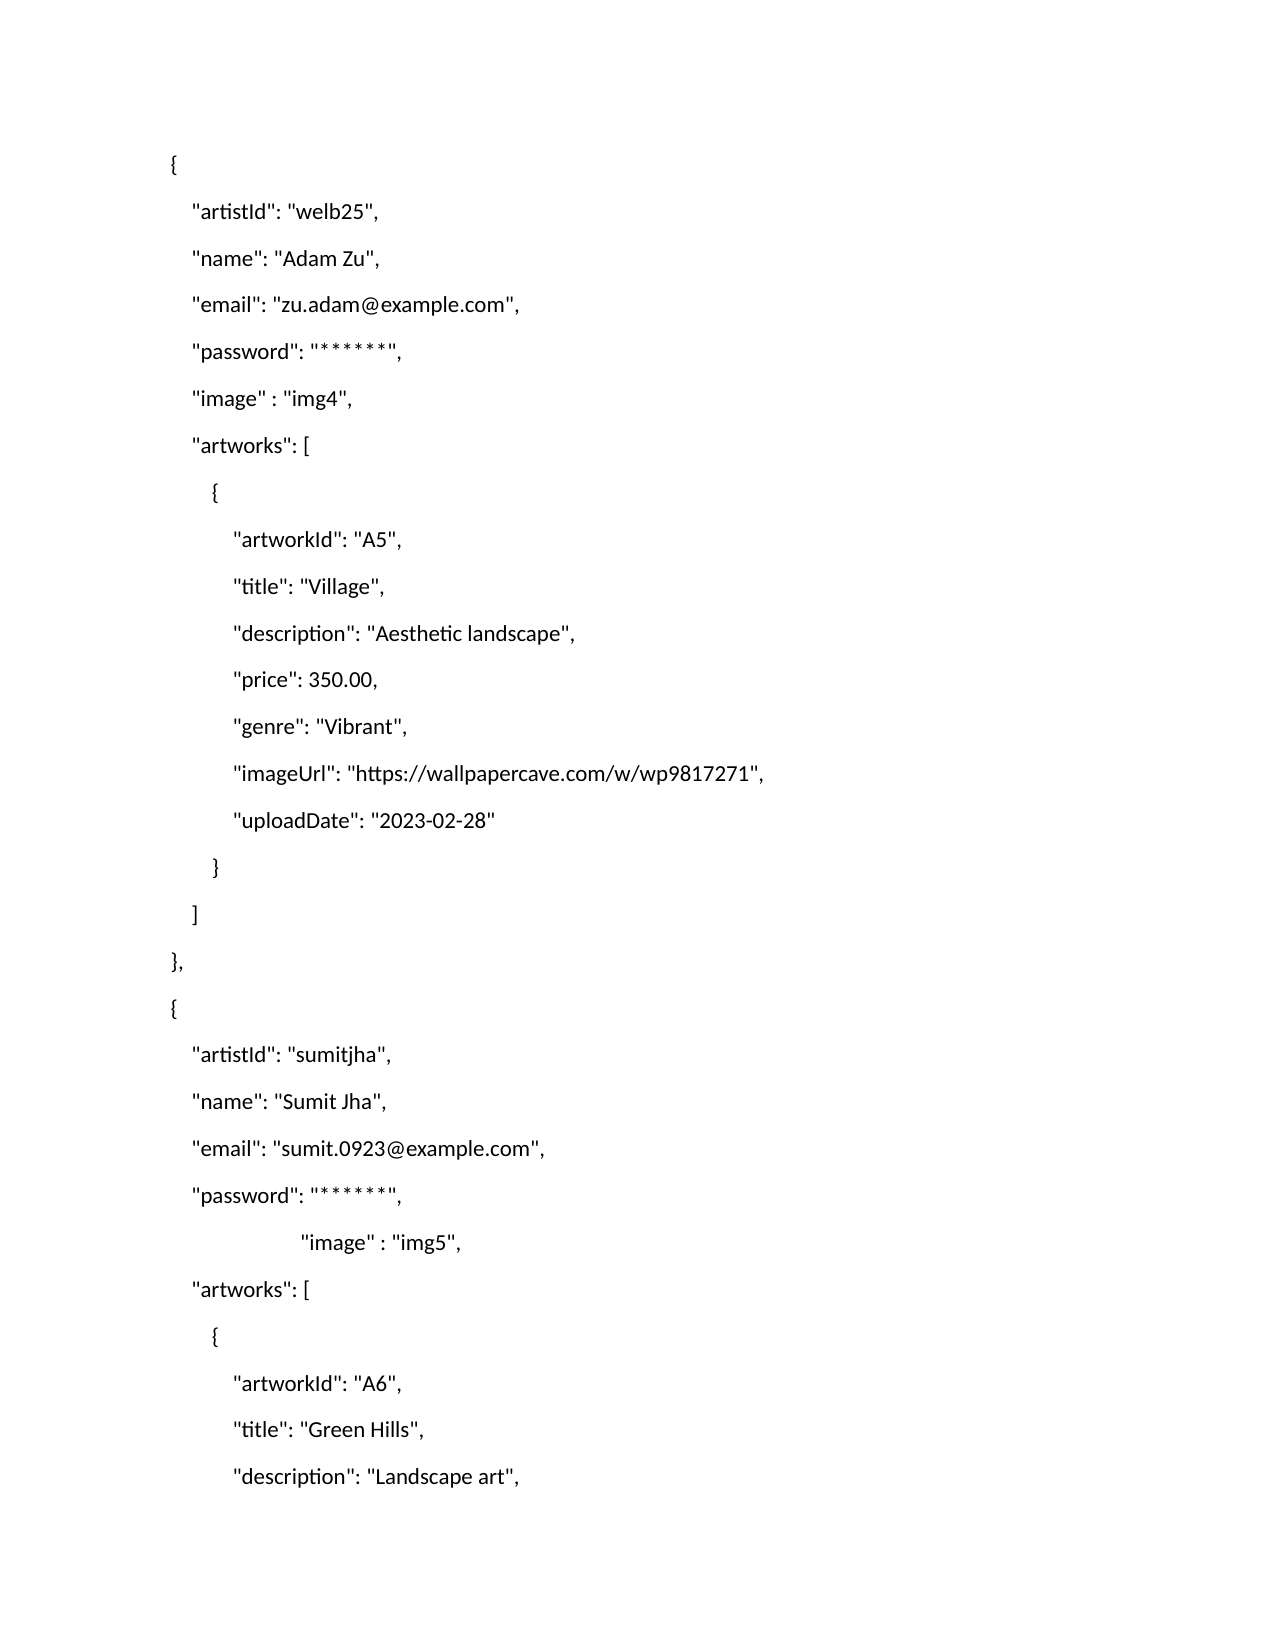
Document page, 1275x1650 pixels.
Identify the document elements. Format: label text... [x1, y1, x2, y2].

text { [150, 478, 1125, 506]
text { [150, 994, 1125, 1022]
text "password": "******", [150, 337, 1125, 366]
text "title": "Village", [150, 572, 1125, 600]
text "password": "******", [150, 1181, 1125, 1209]
text "email": "sumit.0923@example.com", [150, 1134, 1125, 1162]
text "name": "Sumit Jha", [150, 1087, 1125, 1116]
text "description": "Landscape art", [150, 1462, 1125, 1491]
text "uploadDate": "2023-02-28" [150, 806, 1125, 834]
text "price": 350.00, [150, 666, 1125, 694]
text "image" : "img5", [150, 1228, 1125, 1256]
text "artistId": "sumitjha", [150, 1041, 1125, 1069]
text "email": "zu.adam@example.com", [150, 291, 1125, 319]
text "genre": "Vibrant", [150, 712, 1125, 741]
text "artworks": [ [150, 1275, 1125, 1303]
text }, [150, 947, 1125, 975]
text "artworks": [ [150, 431, 1125, 459]
text "description": "Aesthetic landscape", [150, 619, 1125, 647]
text "artworkId": "A5", [150, 525, 1125, 553]
text { [150, 1322, 1125, 1350]
text "title": "Green Hills", [150, 1416, 1125, 1444]
text { [150, 150, 1125, 178]
text "name": "Adam Zu", [150, 244, 1125, 272]
text "imageUrl": "https://wallpapercave.com/w/wp9817271", [150, 759, 1125, 787]
text } [150, 853, 1125, 881]
text "artistId": "welb25", [150, 197, 1125, 225]
text ] [150, 900, 1125, 928]
text "artworkId": "A6", [150, 1369, 1125, 1397]
text "image" : "img4", [150, 384, 1125, 412]
